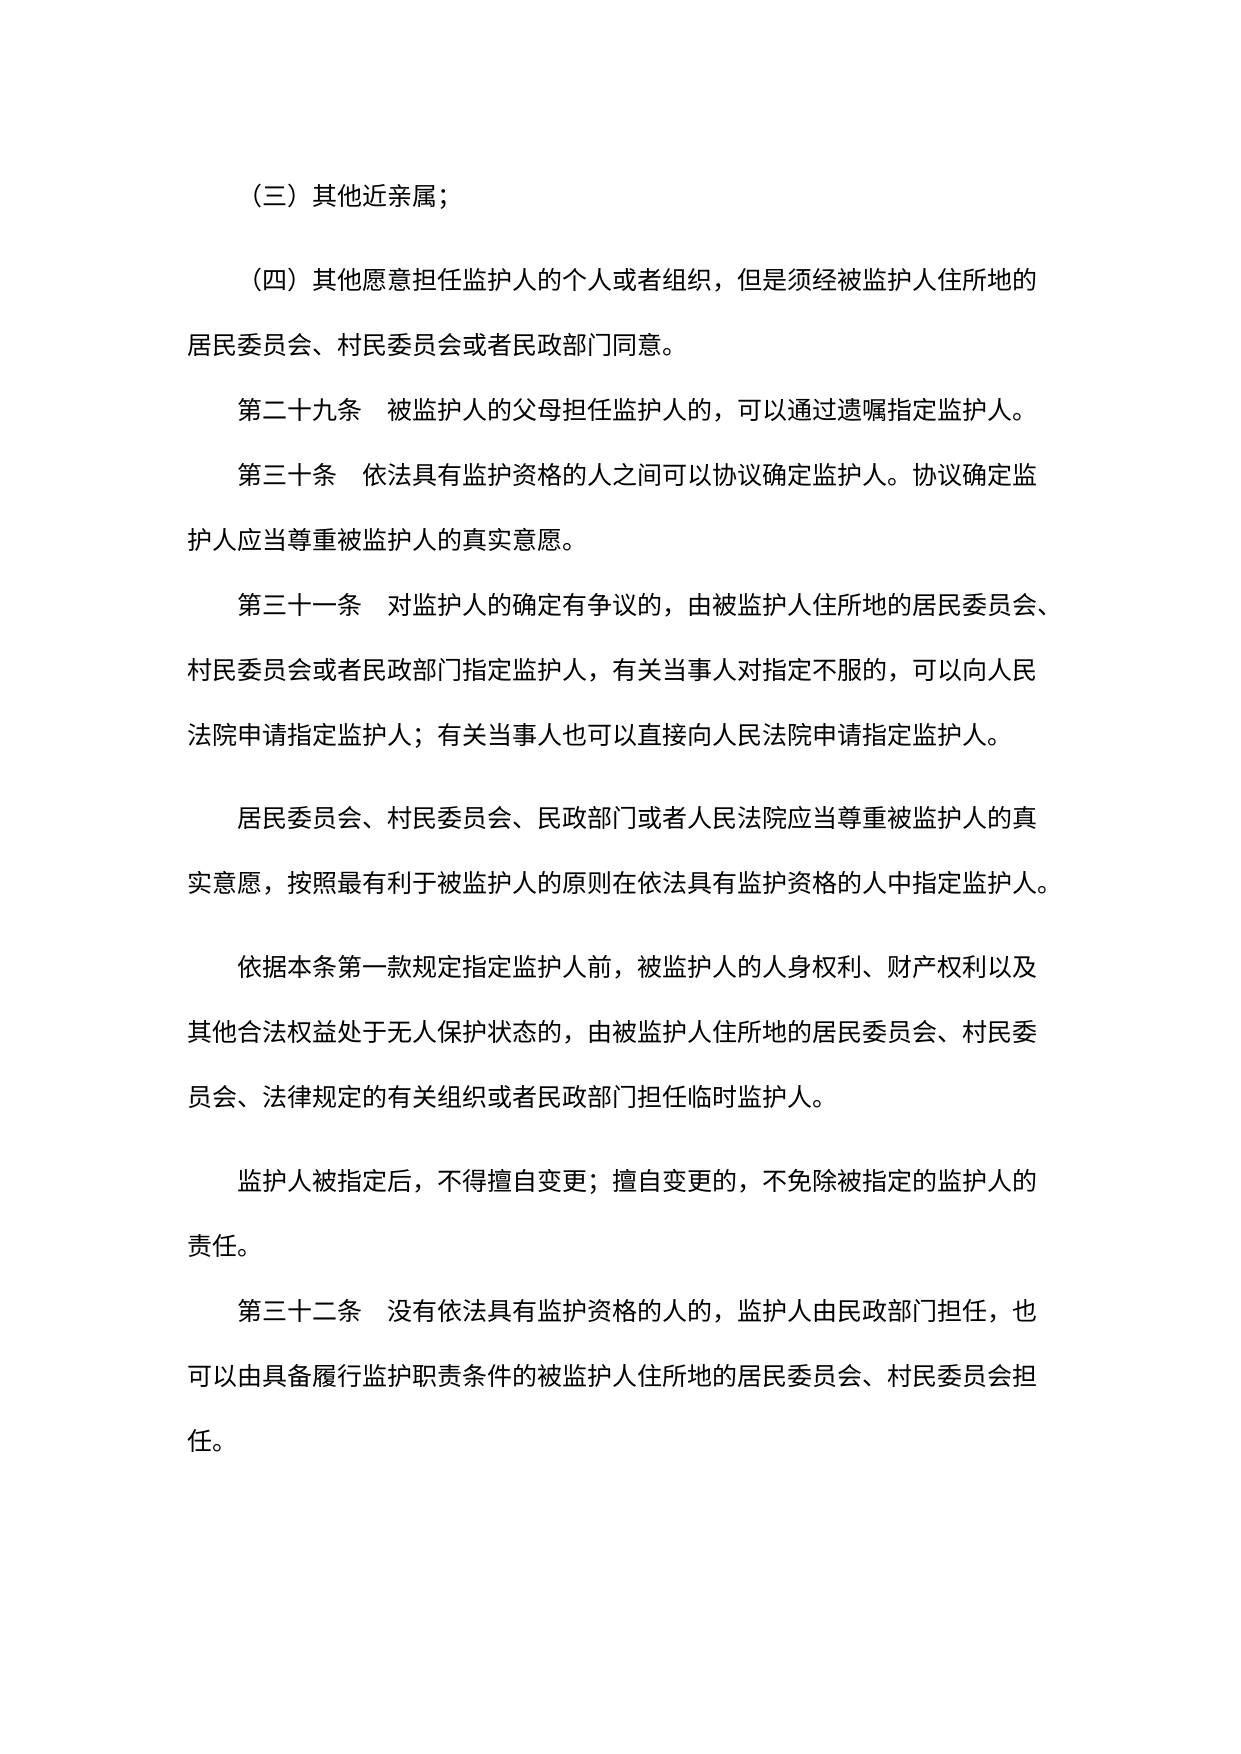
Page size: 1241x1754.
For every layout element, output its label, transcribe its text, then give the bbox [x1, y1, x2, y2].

text 第三十一条 对监护人的确定有争议的，由被监护人住所地的居民委员会、村民委员会或者民政部门指定监护人，有关当事人对指定不服的，可以向人民法院申请指定监护人；有关当事人也可以直接向人民法院申请指定监护人。 [187, 571, 1053, 766]
text 监护人被指定后，不得擅自变更；擅自变更的，不免除被指定的监护人的责任。 [187, 1147, 1053, 1277]
text 第三十二条 没有依法具有监护资格的人的，监护人由民政部门担任，也可以由具备履行监护职责条件的被监护人住所地的居民委员会、村民委员会担任。 [187, 1277, 1053, 1472]
text 第三十条 依法具有监护资格的人之间可以协议确定监护人。协议确定监护人应当尊重被监护人的真实意愿。 [187, 441, 1053, 571]
text （三）其他近亲属； [187, 162, 1053, 227]
text （四）其他愿意担任监护人的个人或者组织，但是须经被监护人住所地的居民委员会、村民委员会或者民政部门同意。 [187, 246, 1053, 376]
text 依据本条第一款规定指定监护人前，被监护人的人身权利、财产权利以及其他合法权益处于无人保护状态的，由被监护人住所地的居民委员会、村民委员会、法律规定的有关组织或者民政部门担任临时监护人。 [187, 933, 1053, 1128]
text 第二十九条 被监护人的父母担任监护人的，可以通过遗嘱指定监护人。 [187, 376, 1053, 441]
text 居民委员会、村民委员会、民政部门或者人民法院应当尊重被监护人的真实意愿，按照最有利于被监护人的原则在依法具有监护资格的人中指定监护人。 [187, 784, 1053, 914]
